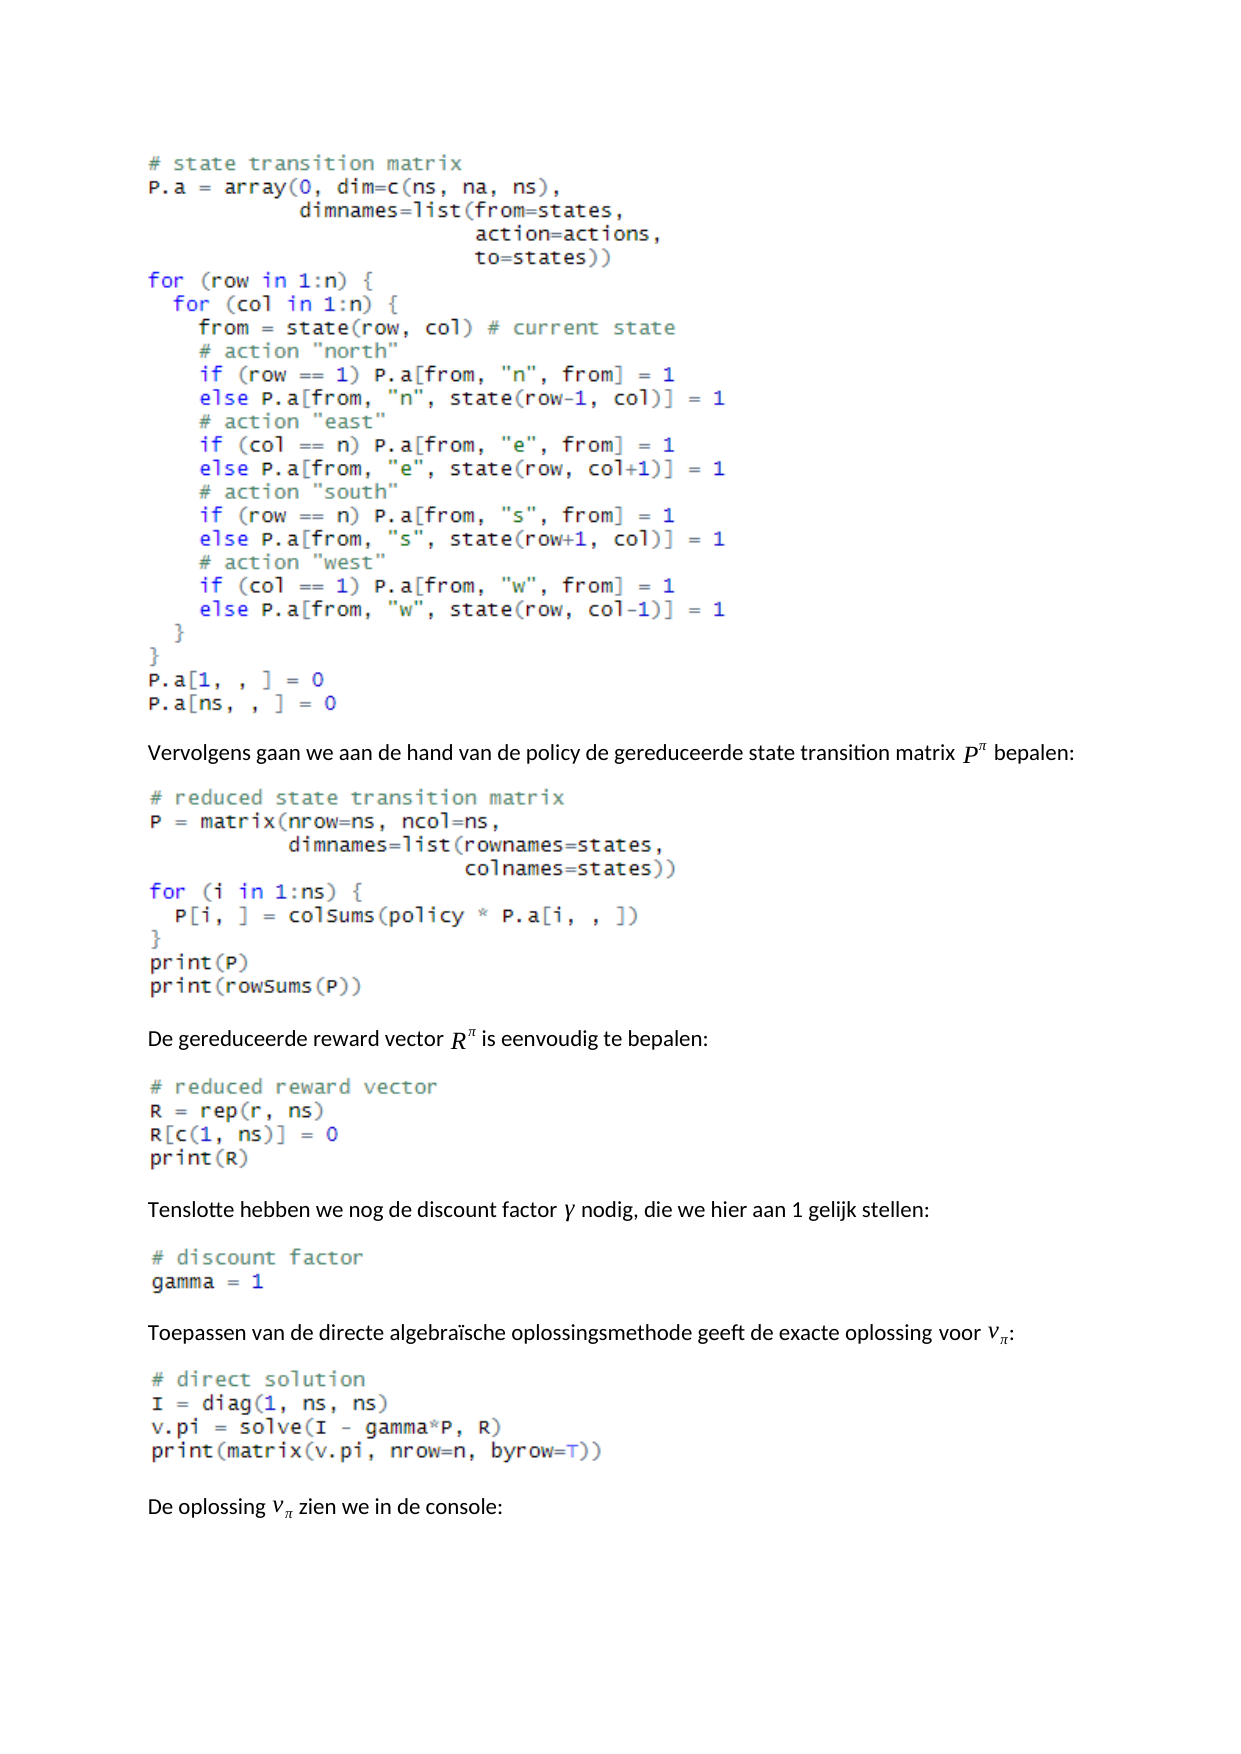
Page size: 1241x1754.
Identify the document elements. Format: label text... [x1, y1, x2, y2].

picture [147, 1072, 875, 1176]
text Tenslotte hebben we nog de discount factor nodig, die we hier aan 1 gelijk stellen: [148, 1195, 1093, 1223]
picture [147, 1367, 906, 1472]
text Vervolgens gaan we aan de hand van de policy de gereduceerde state transition matrix bepalen: [148, 737, 1093, 768]
text De oplossing zien we in de console: [148, 1491, 1093, 1522]
picture [147, 1241, 950, 1298]
text De gereduceerde reward vector is eenvoudig te bepalen: [148, 1023, 1093, 1054]
picture [147, 786, 875, 1004]
text Toepassen van de directe algebraïsche oplossingsmethode geeft de exacte oplossing voor : [148, 1317, 1093, 1348]
picture [147, 147, 882, 718]
